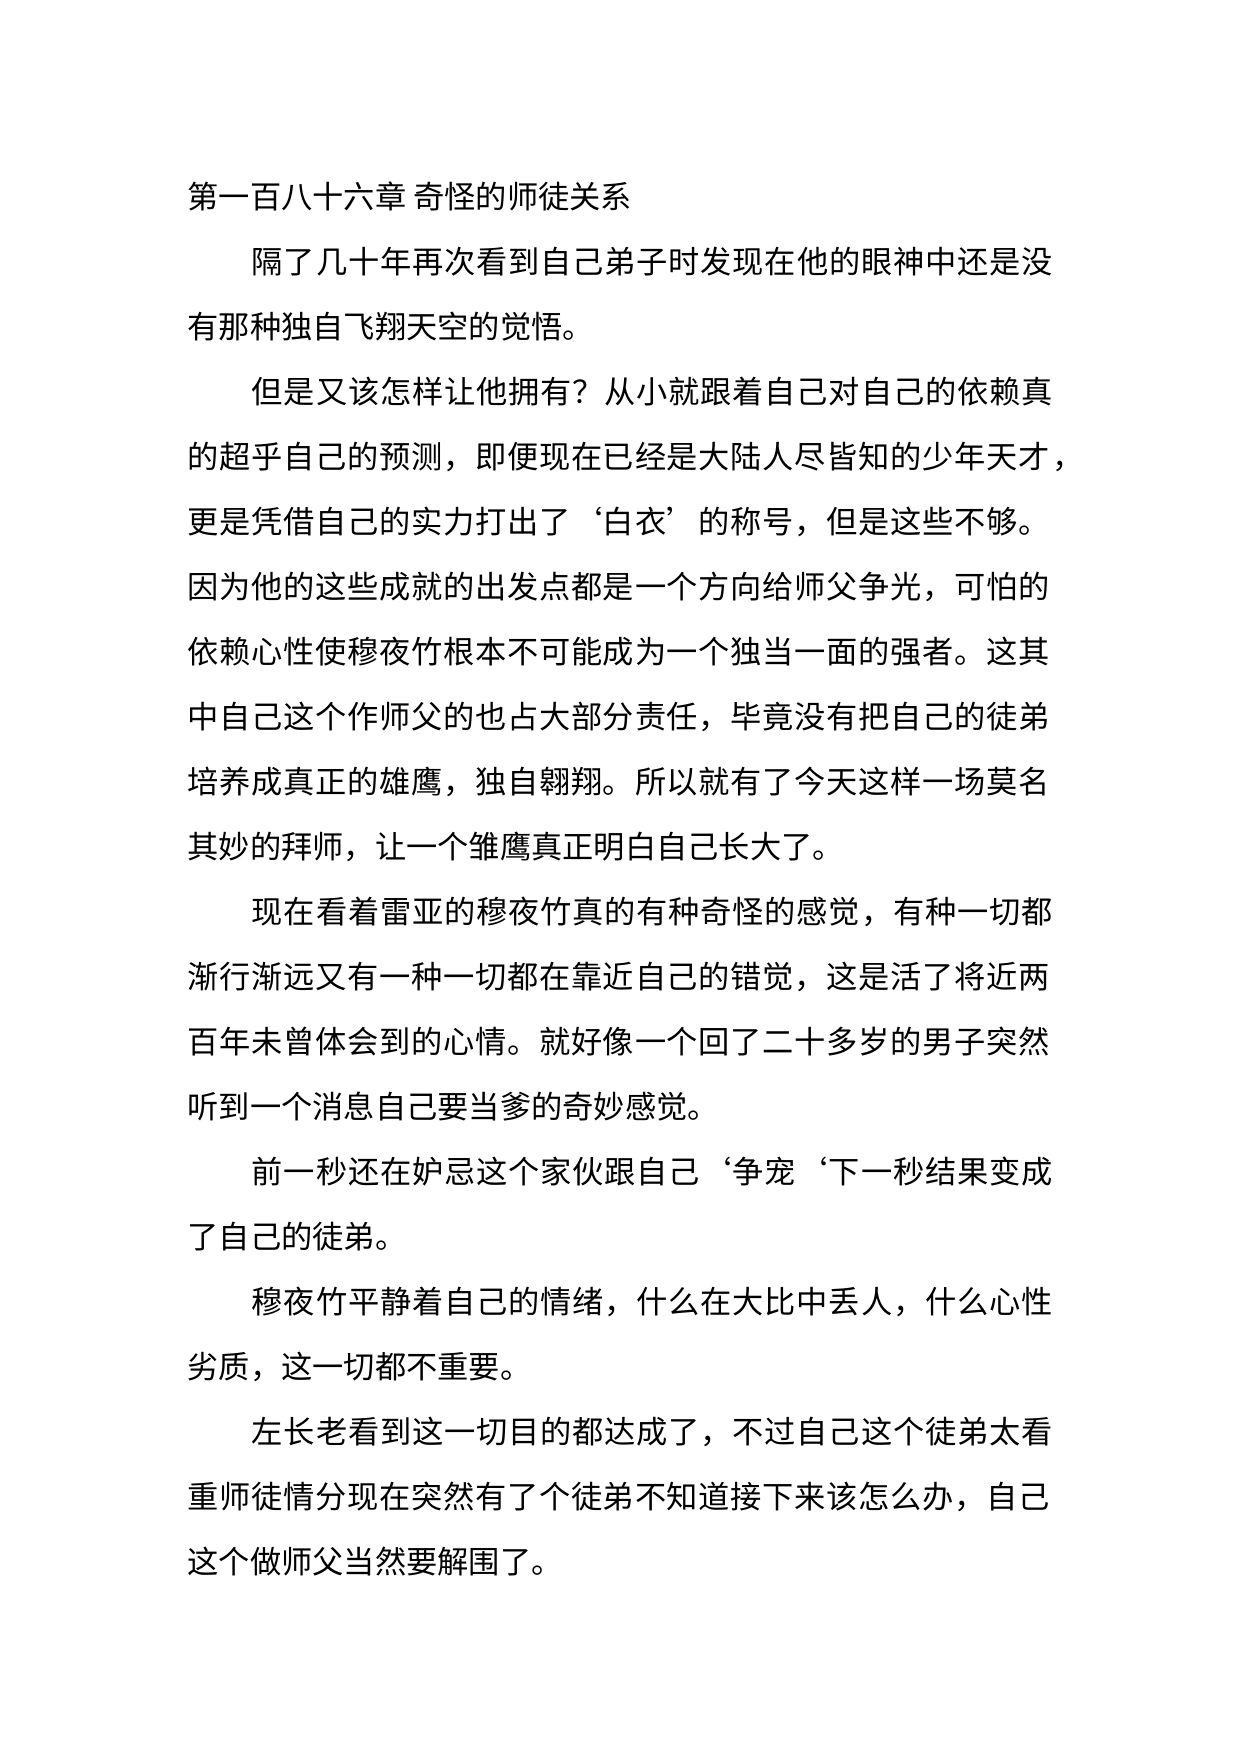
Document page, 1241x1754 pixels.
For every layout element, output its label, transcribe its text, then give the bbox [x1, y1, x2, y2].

text 隔了几十年再次看到自己弟子时发现在他的眼神中还是没有那种独自飞翔天空的觉悟。 [187, 227, 1053, 357]
text 左长老看到这一切目的都达成了，不过自己这个徒弟太看重师徒情分现在突然有了个徒弟不知道接下来该怎么办，自己这个做师父当然要解围了。 [187, 1397, 1053, 1592]
text 第一百八十六章 奇怪的师徒关系 [187, 162, 1053, 227]
text 现在看着雷亚的穆夜竹真的有种奇怪的感觉，有种一切都渐行渐远又有一种一切都在靠近自己的错觉，这是活了将近两百年未曾体会到的心情。就好像一个回了二十多岁的男子突然听到一个消息自己要当爹的奇妙感觉。 [187, 877, 1053, 1137]
text 前一秒还在妒忌这个家伙跟自己‘争宠‘下一秒结果变成了自己的徒弟。 [187, 1137, 1053, 1267]
text 但是又该怎样让他拥有？从小就跟着自己对自己的依赖真的超乎自己的预测，即便现在已经是大陆人尽皆知的少年天才，更是凭借自己的实力打出了‘白衣’的称号，但是这些不够。因为他的这些成就的出发点都是一个方向给师父争光，可怕的依赖心性使穆夜竹根本不可能成为一个独当一面的强者。这其中自己这个作师父的也占大部分责任，毕竟没有把自己的徒弟培养成真正的雄鹰，独自翱翔。所以就有了今天这样一场莫名其妙的拜师，让一个雏鹰真正明白自己长大了。 [187, 357, 1053, 877]
text 穆夜竹平静着自己的情绪，什么在大比中丢人，什么心性劣质，这一切都不重要。 [187, 1267, 1053, 1397]
